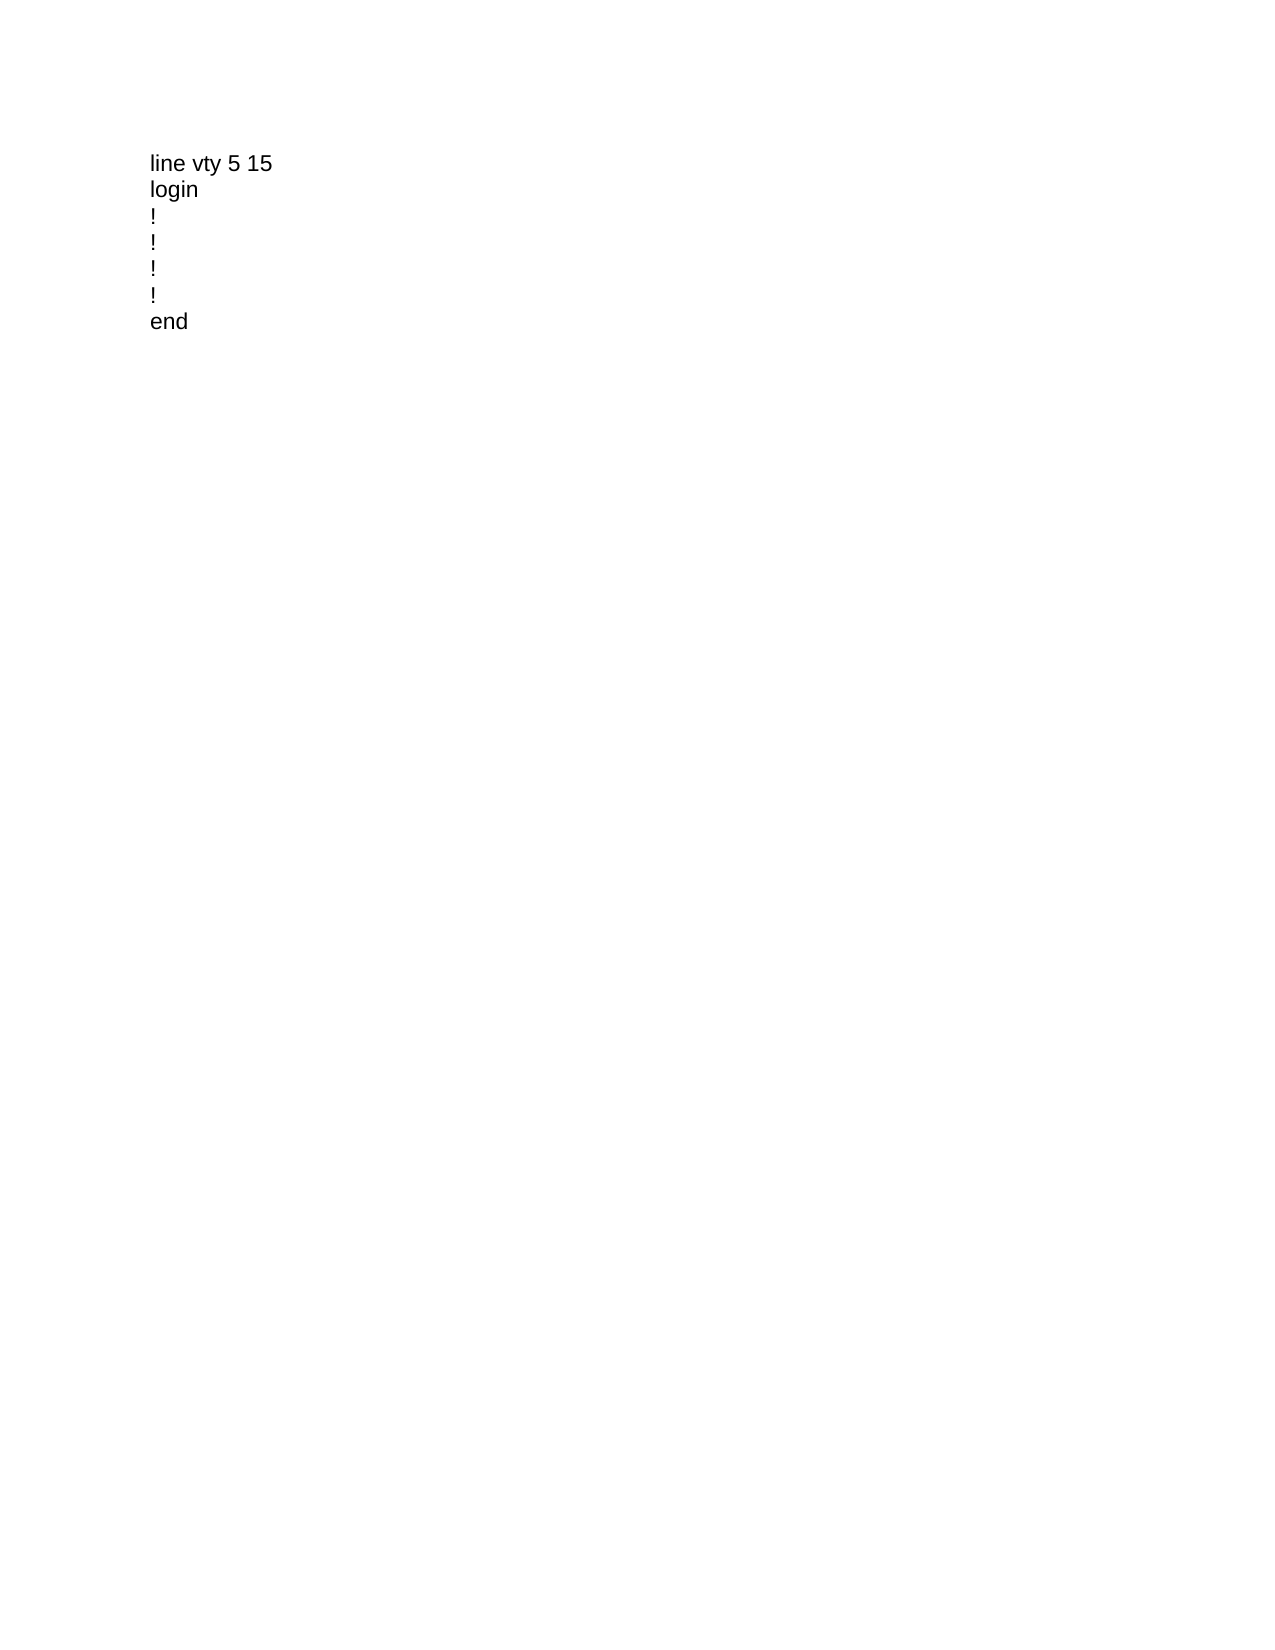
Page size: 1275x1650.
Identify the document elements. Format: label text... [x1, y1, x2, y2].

text ! [150, 255, 1125, 282]
text end [150, 308, 1125, 334]
text line vty 5 15 [150, 150, 1125, 176]
text ! [150, 203, 1125, 229]
text login [150, 176, 1125, 203]
text ! [150, 229, 1125, 255]
text ! [150, 282, 1125, 308]
